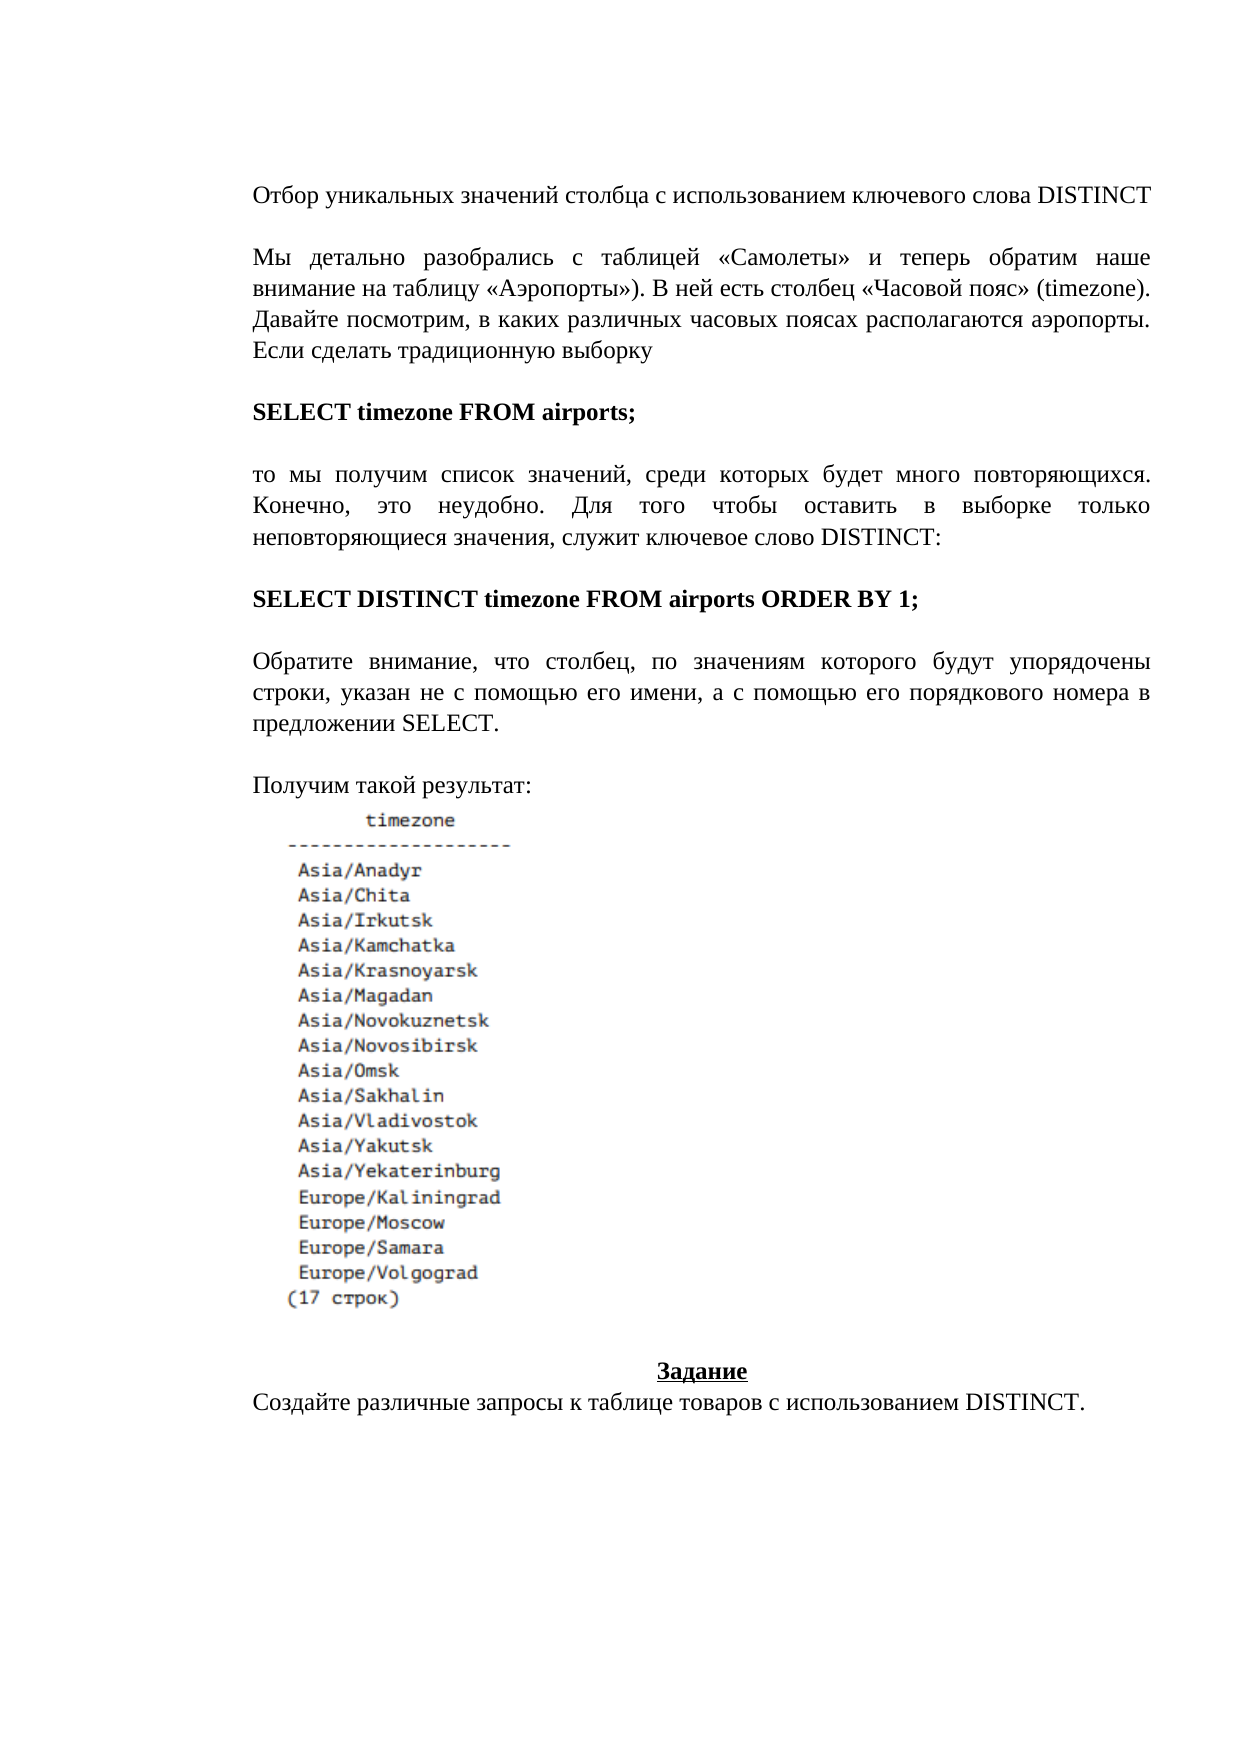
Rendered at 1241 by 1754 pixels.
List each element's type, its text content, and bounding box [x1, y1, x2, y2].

picture [252, 801, 539, 1323]
list Задание [252, 1356, 1152, 1384]
list Отбор уникальных значений столбца с использованием ключевого слова DISTINCT [252, 180, 1152, 209]
list то мы получим список значений, среди которых будет много повторяющихся. Конечно, это неудобно. Для того чтобы оставить в выборке только неповторяющиеся значения, служит ключевое слово DISTINCT: [252, 459, 1152, 550]
list SELECT timezone FROM airports; [252, 397, 1152, 426]
list SELECT DISTINCT timezone FROM airports ORDER BY 1; [252, 584, 1152, 612]
list Получим такой результат: [252, 770, 1152, 799]
list Мы детально разобрались с таблицей «Самолеты» и теперь обратим наше внимание на таблицу «Аэропорты»). В ней есть столбец «Часовой пояс» (timezone). Давайте посмотрим, в каких различных часовых поясах располагаются аэропорты. Если сделать традиционную выборку [252, 242, 1152, 364]
list Создайте различные запросы к таблице товаров с использованием DISTINCT. [252, 1387, 1152, 1416]
list Обратите внимание, что столбец, по значениям которого будут упорядочены строки, указан не с помощью его имени, а с помощью его порядкового номера в предложении SELECT. [252, 646, 1152, 737]
